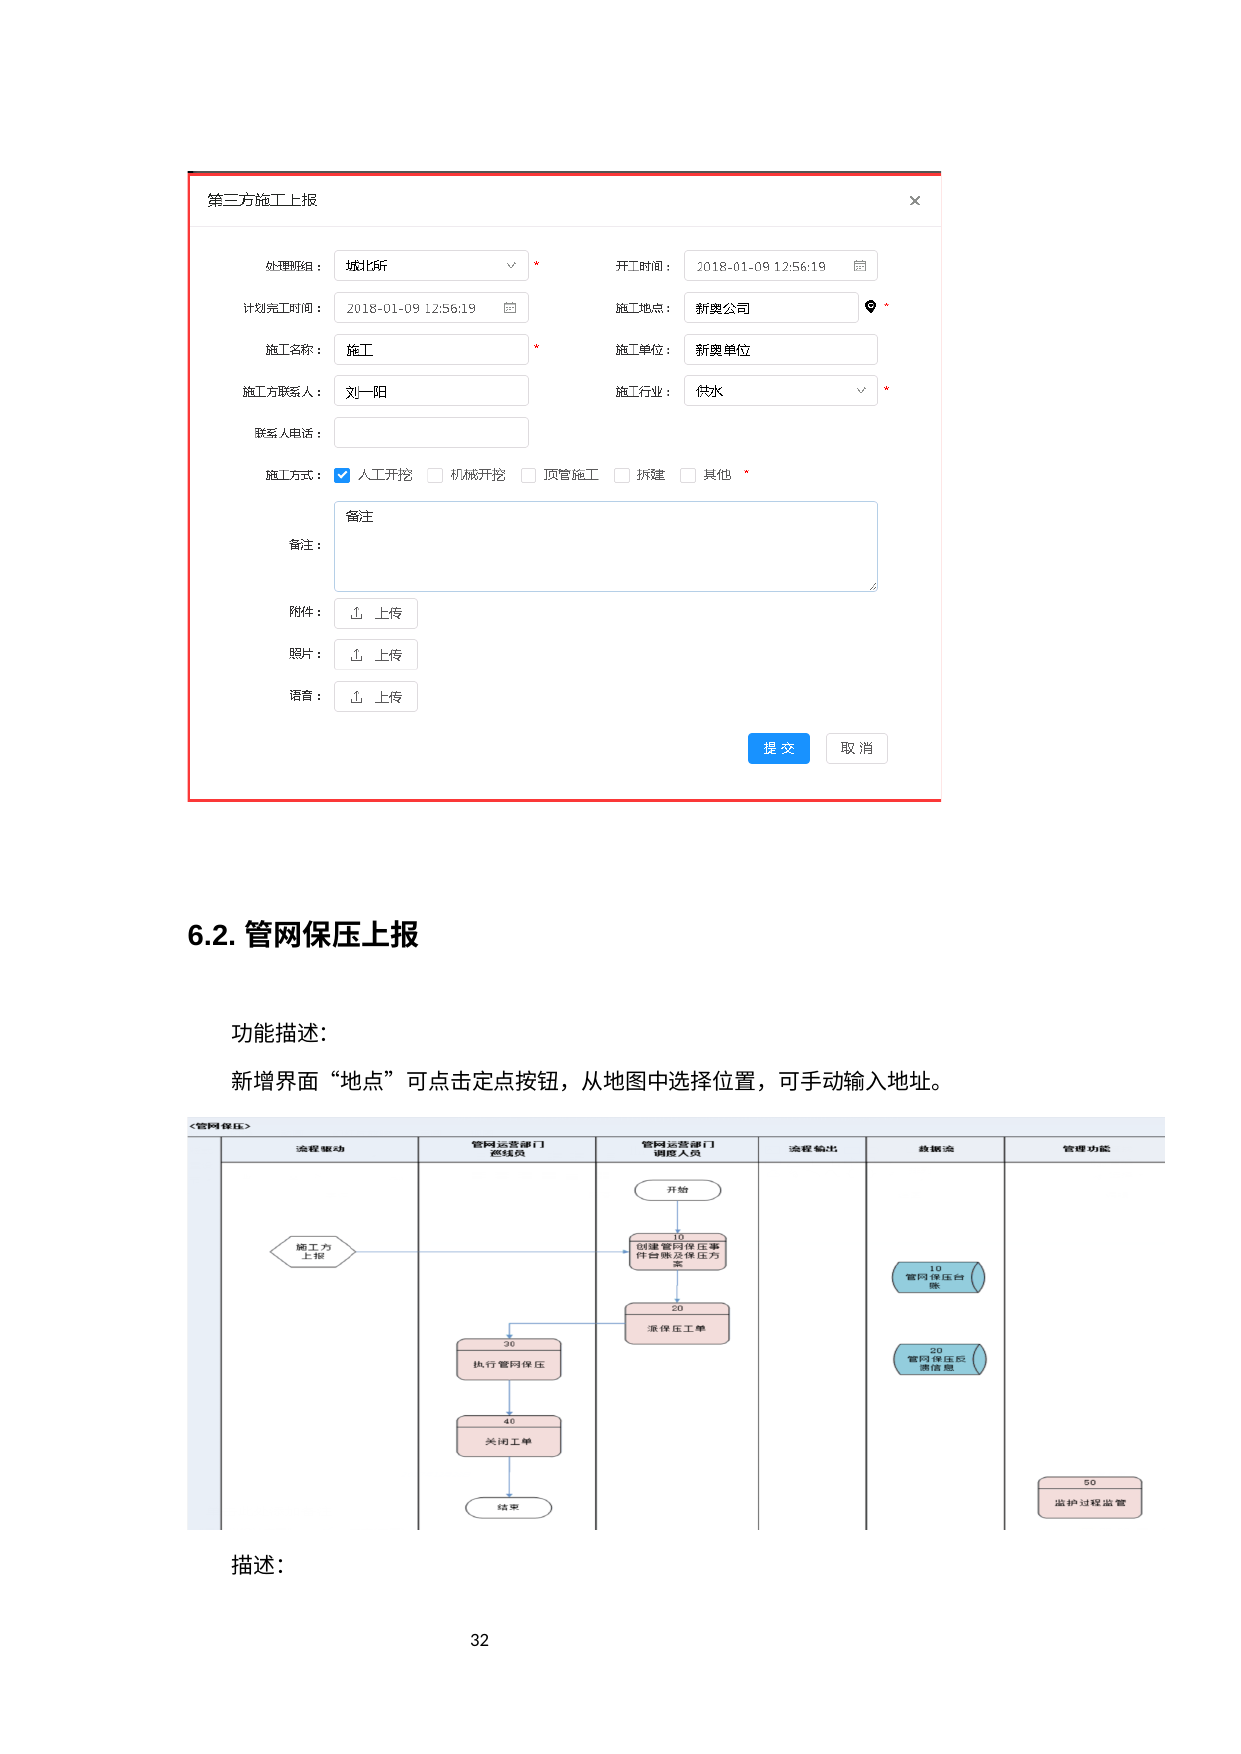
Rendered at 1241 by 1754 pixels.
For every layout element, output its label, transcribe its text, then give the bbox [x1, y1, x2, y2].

picture [187, 171, 942, 803]
text 新增界面“地点”可点击定点按钮，从地图中选择位置，可手动输入地址。 [187, 1064, 1053, 1096]
text 功能描述： [187, 1016, 1053, 1048]
text 描述： [187, 1548, 1053, 1581]
subtitle 6.2. 管网保压上报 [187, 900, 1053, 965]
picture [187, 1117, 1165, 1530]
